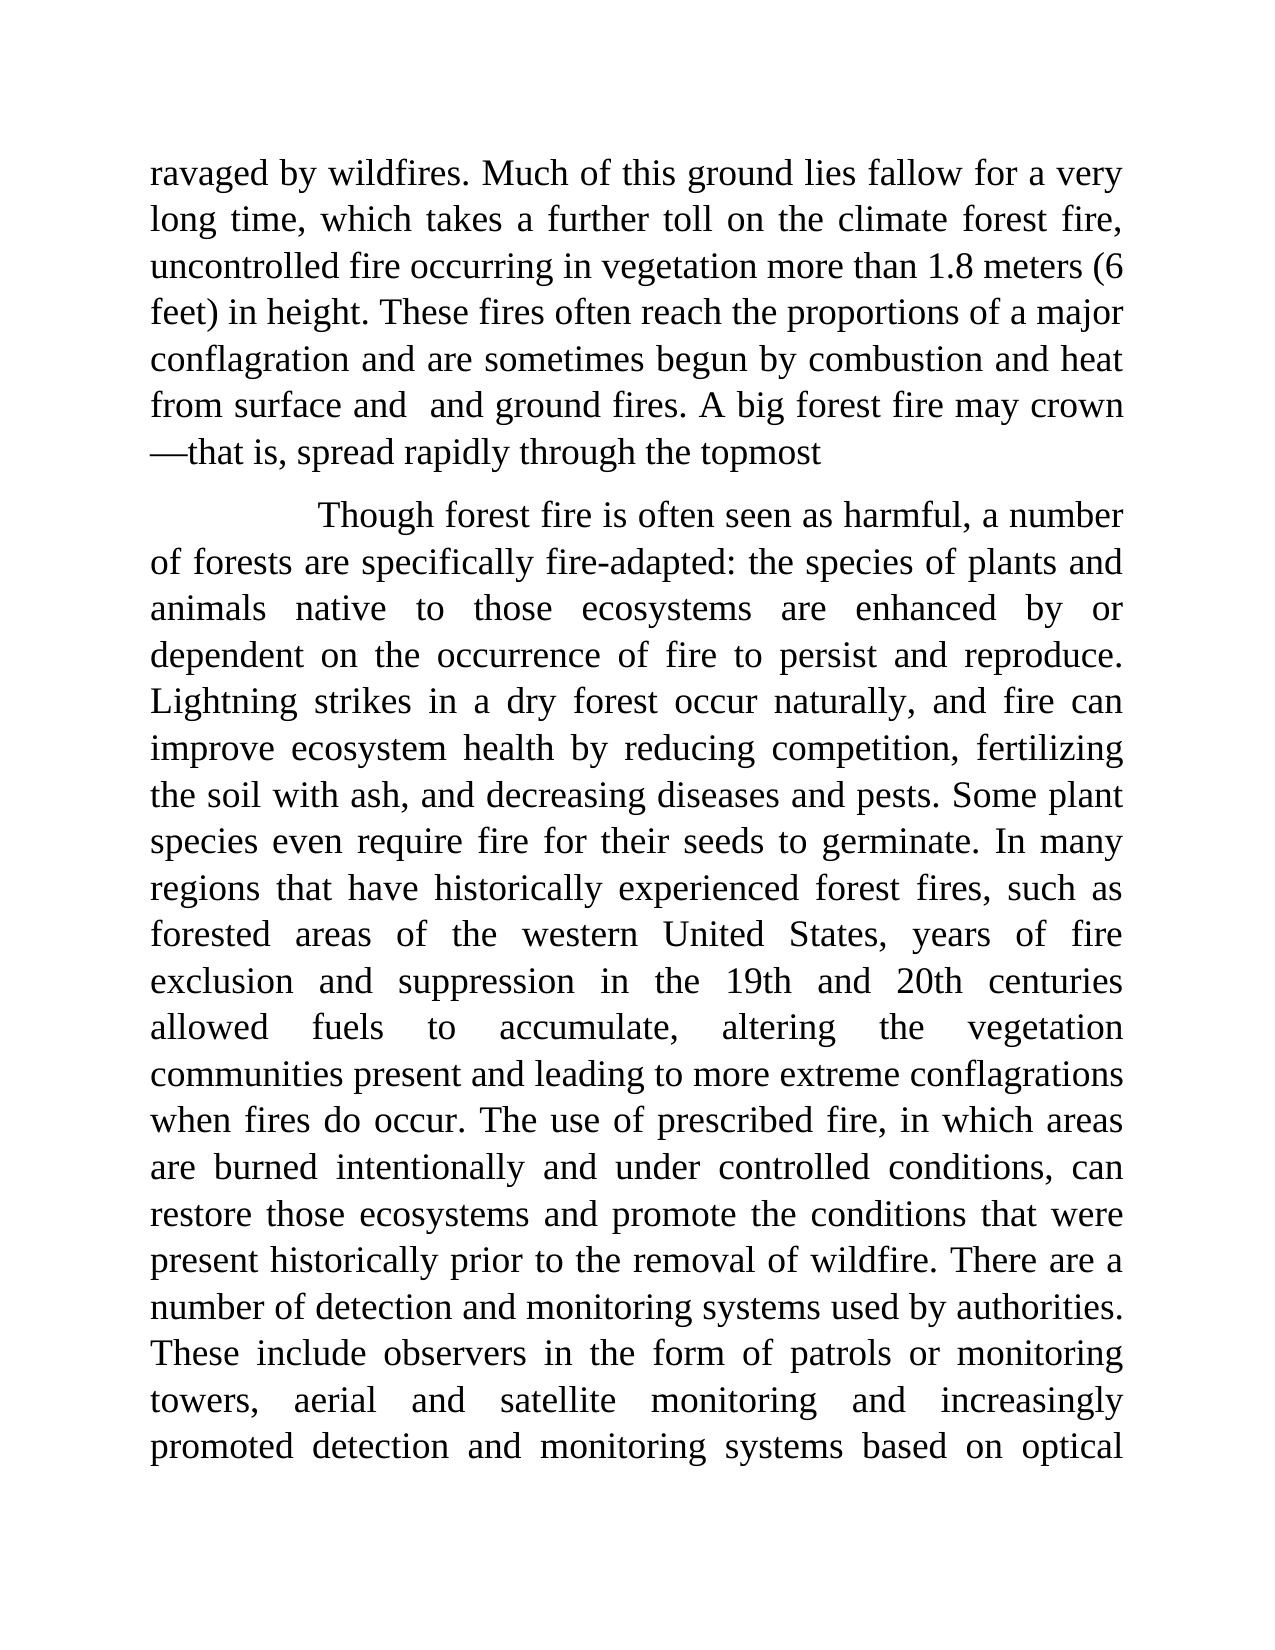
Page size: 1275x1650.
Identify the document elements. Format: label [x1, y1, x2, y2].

text [150, 150, 1125, 472]
text [150, 493, 1125, 1467]
